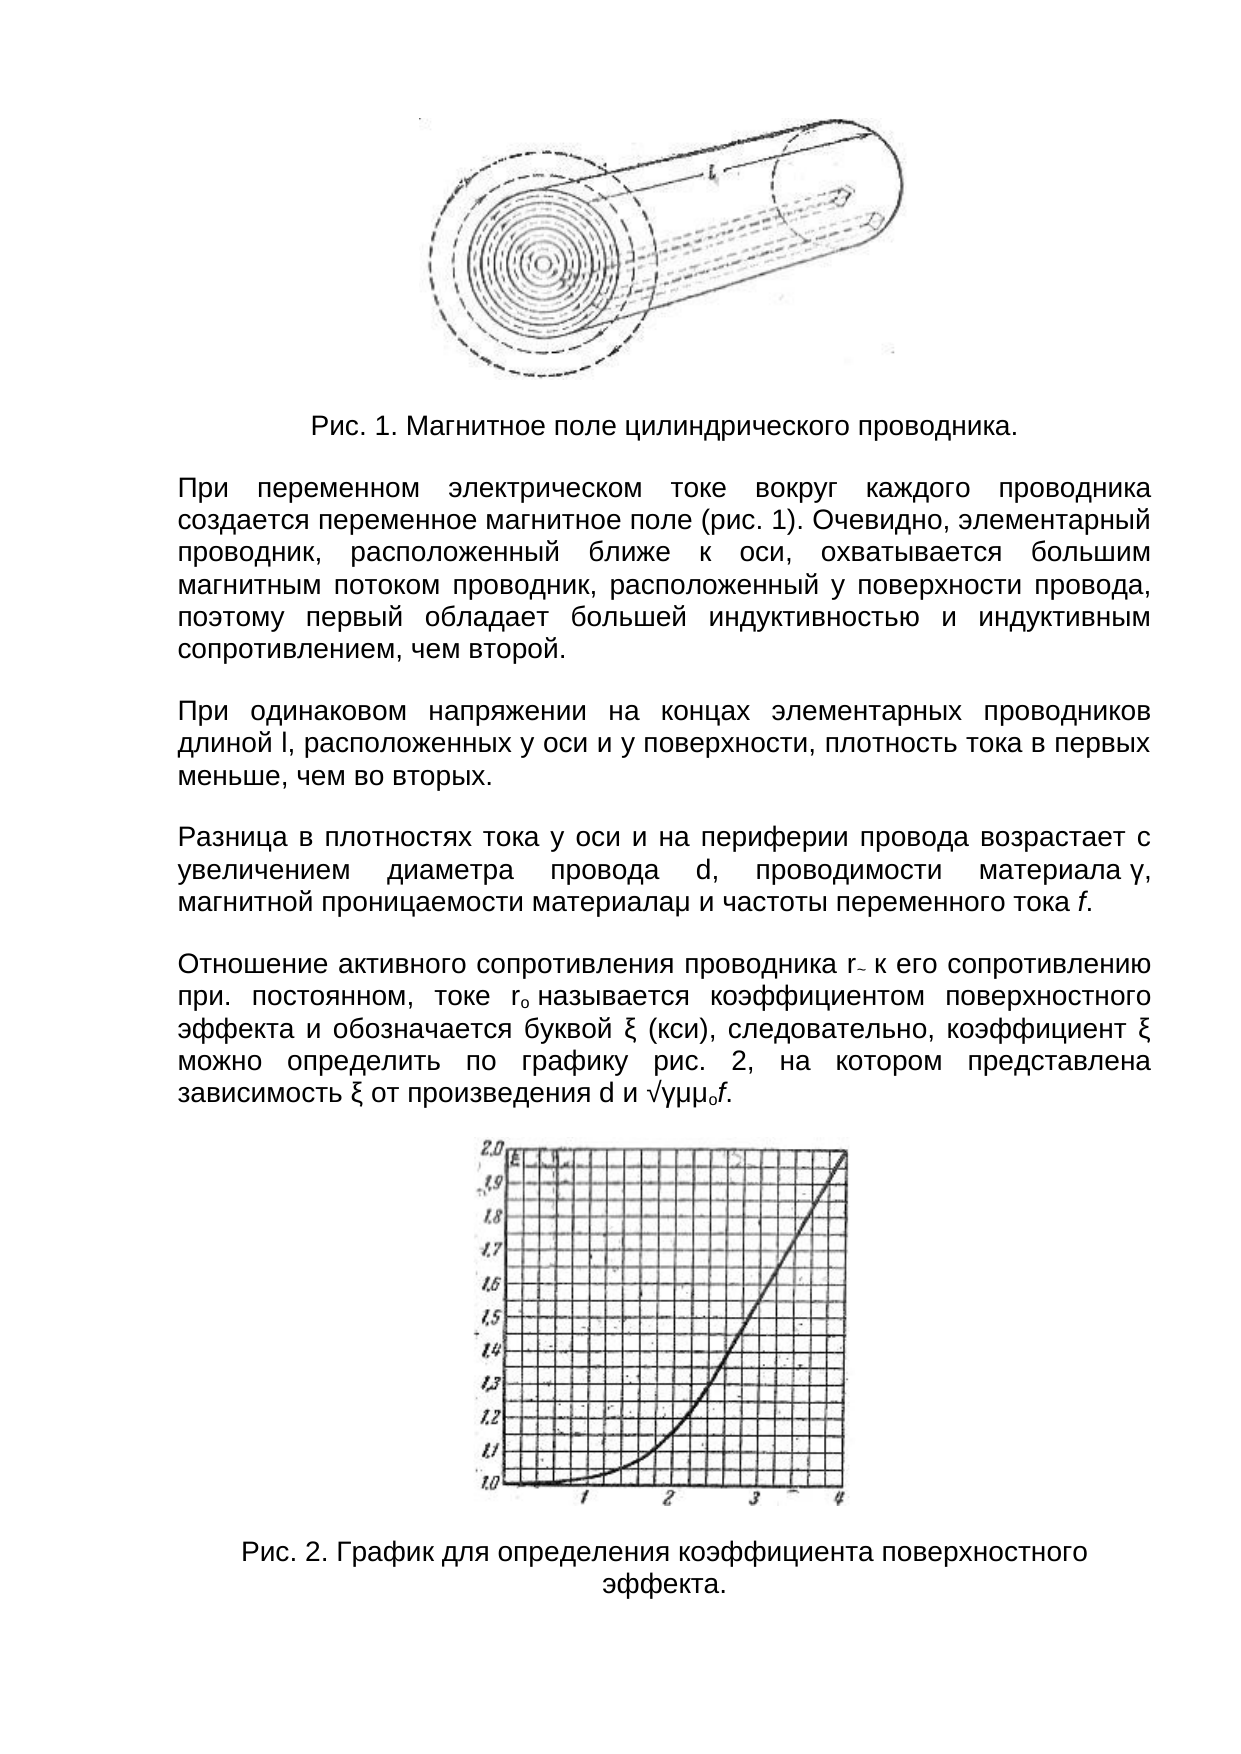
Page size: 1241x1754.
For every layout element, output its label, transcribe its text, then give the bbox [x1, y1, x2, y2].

picture [419, 118, 910, 380]
picture [473, 1137, 856, 1506]
text Отношение активного сопротивления проводника r~ к его сопротивлению при. постоянном, токе ro называется коэффициентом поверхностного эффекта и обозначается буквой ξ (кси), следовательно, коэффициент ξ можно определить по графику рис. 2, на котором представлена зависимость ξ от произведения d и √γμμоf. [177, 947, 1152, 1109]
text Рис. 2. График для определения коэффициента поверхностного эффекта. [177, 1535, 1152, 1600]
text Разница в плотностях тока у оси и на периферии провода возрастает с увеличением диаметра провода d, проводимости материала γ, магнитной проницаемости материалаμ и частоты переменного тока f. [177, 820, 1152, 918]
text При переменном электрическом токе вокруг каждого проводника создается переменное магнитное поле (рис. 1). Очевидно, элементарный проводник, расположенный ближе к оси, охватывается большим магнитным потоком проводник, расположенный у поверхности провода, поэтому первый обладает большей индуктивностью и индуктивным сопротивлением, чем второй. [177, 471, 1152, 665]
text Рис. 1. Магнитное поле цилиндрического проводника. [177, 409, 1152, 441]
text При одинаковом напряжении на концах элементарных проводников длиной l, расположенных у оси и у поверхности, плотность тока в первых меньше, чем во вторых. [177, 694, 1152, 791]
